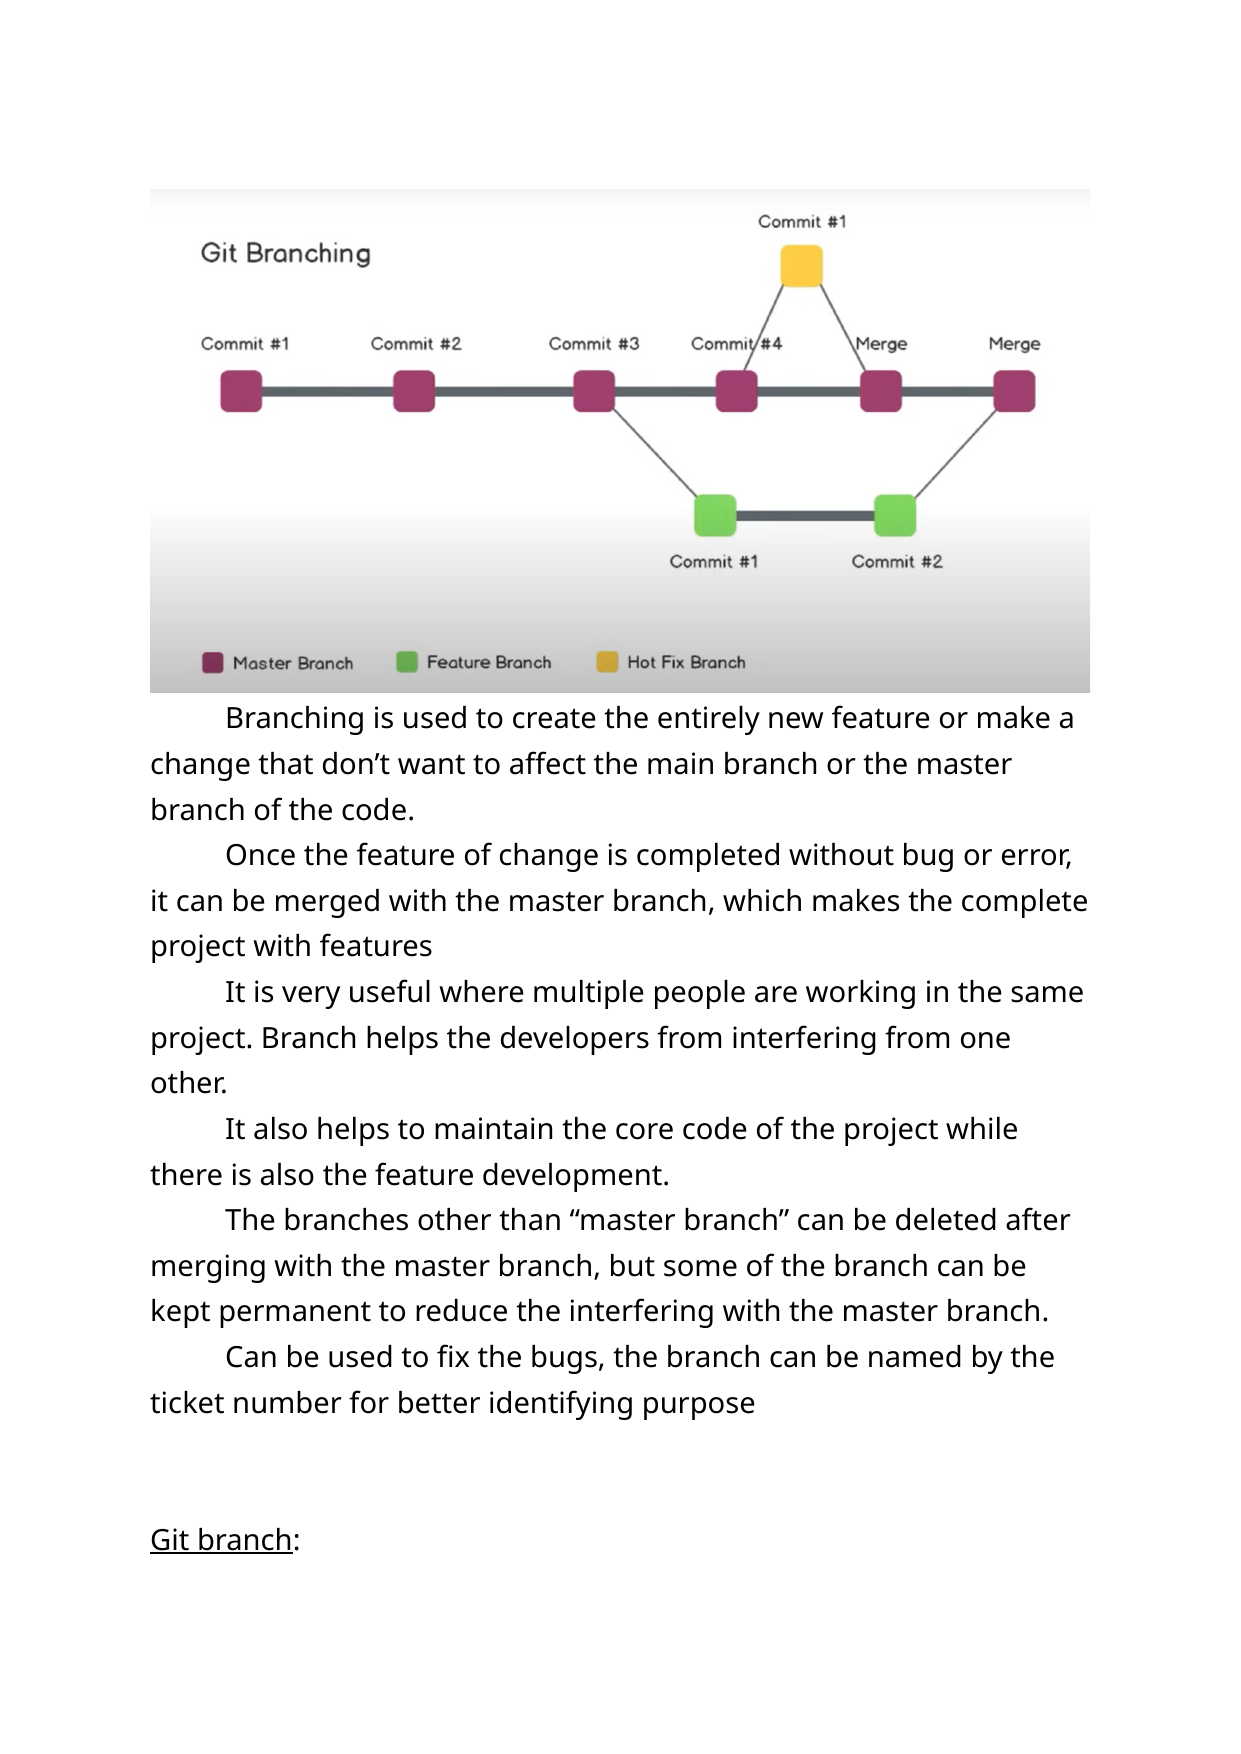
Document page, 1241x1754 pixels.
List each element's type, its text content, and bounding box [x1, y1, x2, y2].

text Branching is used to create the entirely new feature or make a change that don’t want to affect the main branch or the master branch of the code. [150, 697, 1090, 828]
text The branches other than “master branch” can be deleted after merging with the master branch, but some of the branch can be kept permanent to reduce the interfering with the master branch. [150, 1199, 1090, 1330]
picture [150, 189, 1091, 693]
text Git branch: [150, 1519, 1090, 1558]
text It is very useful where multiple people are working in the same project. Branch helps the developers from interfering from one other. [150, 971, 1090, 1102]
text It also helps to maintain the core code of the project while there is also the feature development. [150, 1108, 1090, 1193]
text Once the feature of change is completed without bug or error, it can be merged with the master branch, which makes the complete project with features [150, 834, 1090, 965]
text Can be used to fix the bugs, the branch can be named by the ticket number for better identifying purpose [150, 1336, 1090, 1422]
